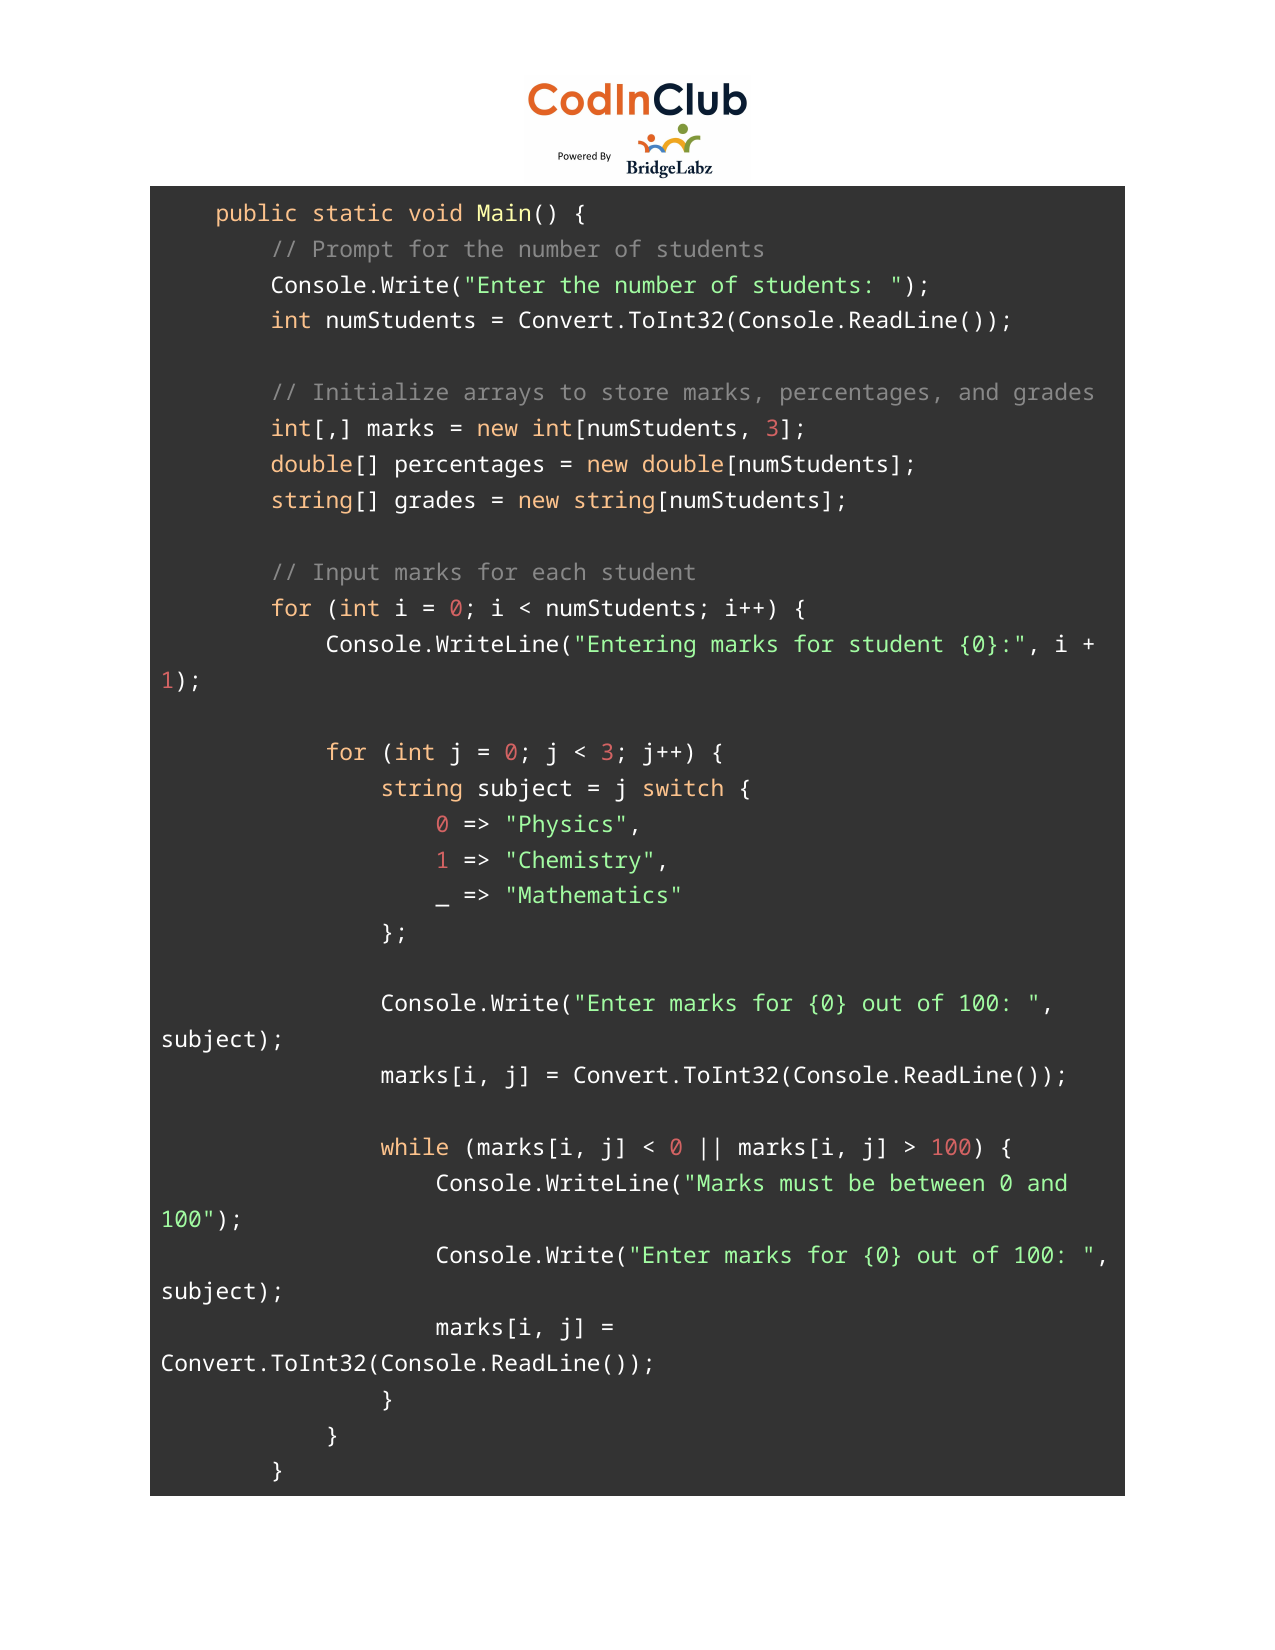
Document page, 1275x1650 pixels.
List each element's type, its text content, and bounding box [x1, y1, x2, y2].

picture [523, 75, 752, 183]
